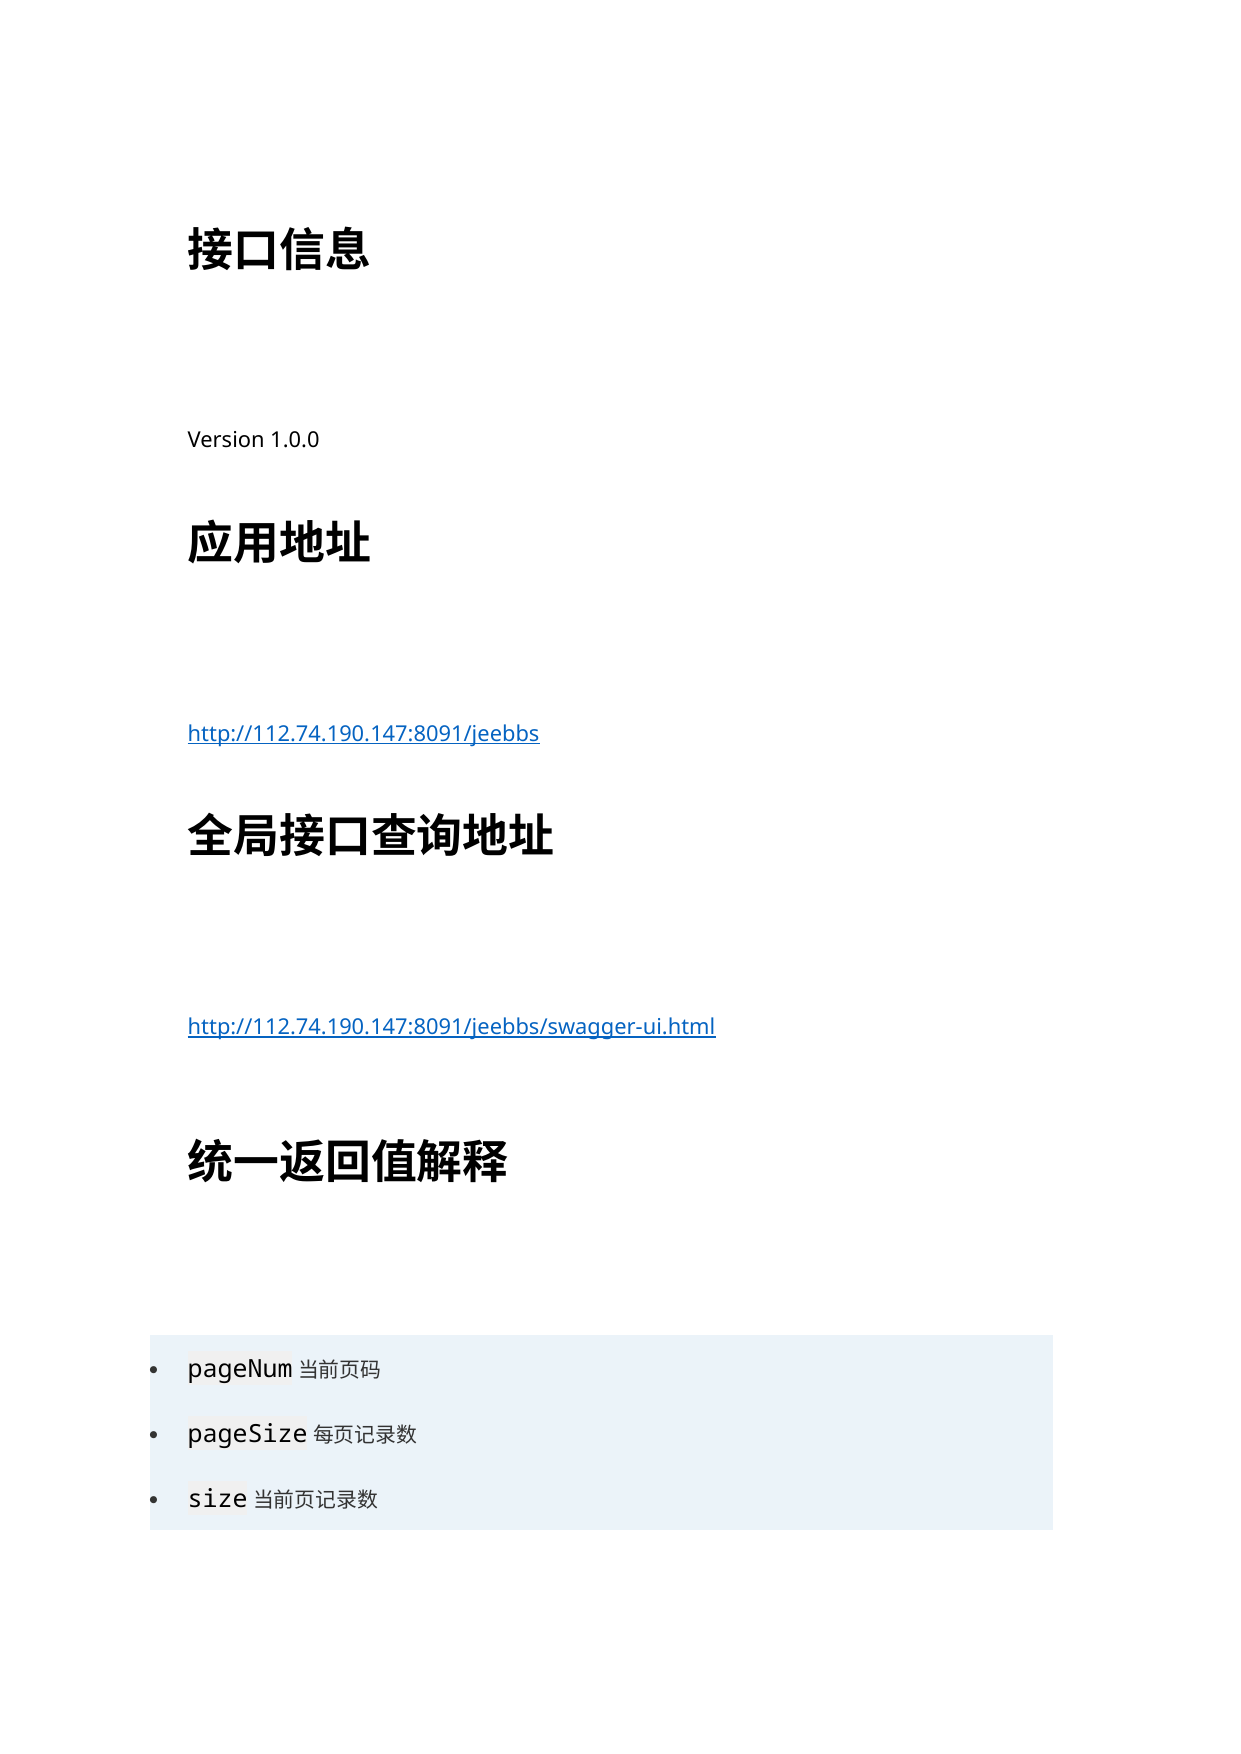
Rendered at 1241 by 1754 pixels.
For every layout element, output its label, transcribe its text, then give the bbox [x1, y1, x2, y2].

text Version 1.0.0 [187, 423, 1053, 455]
list size 当前页记录数 [150, 1465, 1053, 1530]
text http://112.74.190.147:8091/jeebbs/swagger-ui.html [187, 1009, 1053, 1042]
subtitle 应用地址 [187, 491, 1053, 588]
subtitle 全局接口查询地址 [187, 784, 1053, 882]
list pageSize 每页记录数 [150, 1400, 1053, 1465]
subtitle 接口信息 [187, 197, 1053, 295]
text http://112.74.190.147:8091/jeebbs [187, 716, 1053, 749]
list pageNum 当前页码 [150, 1335, 1053, 1400]
subtitle 统一返回值解释 [187, 1110, 1053, 1207]
